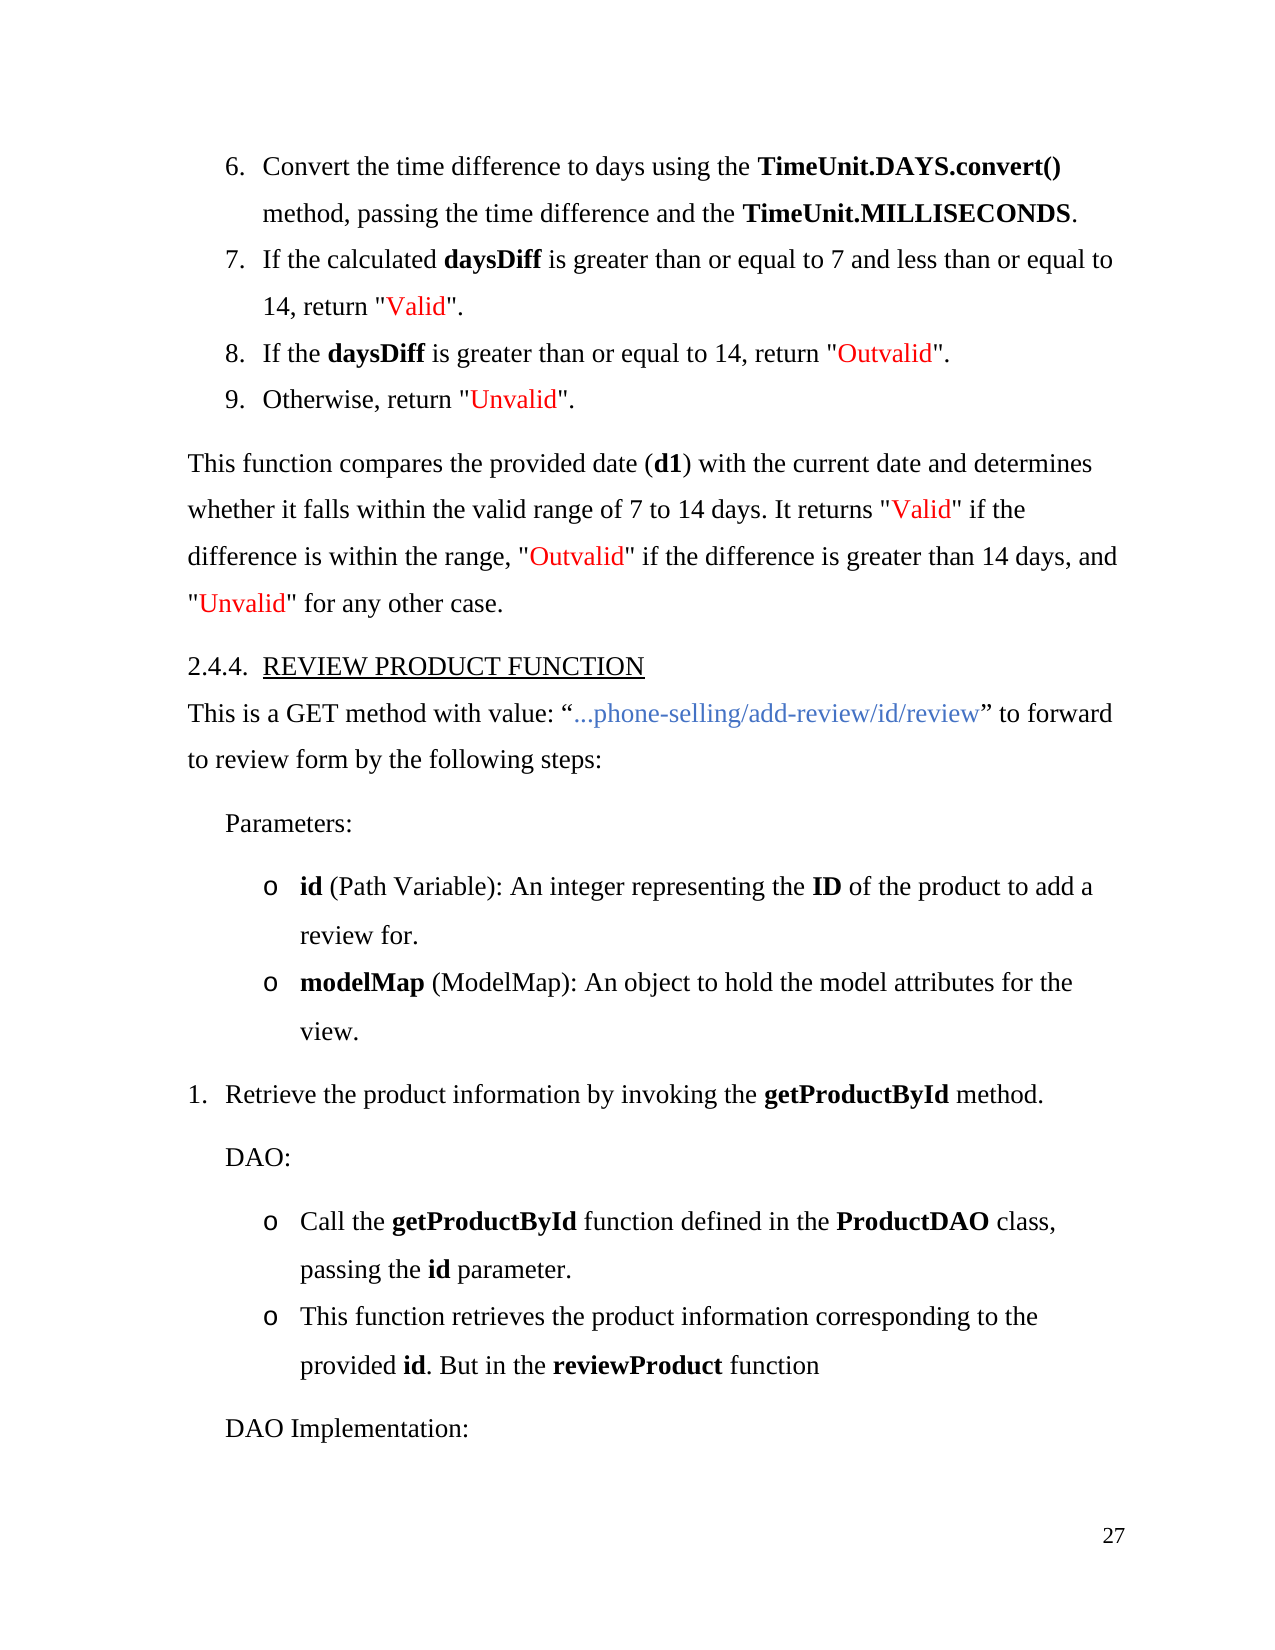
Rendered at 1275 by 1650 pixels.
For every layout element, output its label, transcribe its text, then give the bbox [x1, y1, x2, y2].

subtitle REVIEW PRODUCT FUNCTION [187, 650, 1125, 681]
list If the calculated daysDiff is greater than or equal to 7 and less than or equal to 14, return "Valid". [225, 243, 1125, 321]
text Parameters: [225, 807, 1125, 838]
list Call the getProductById function defined in the ProductDAO class, passing the id parameter. [262, 1204, 1125, 1285]
list If the daysDiff is greater than or equal to 14, return "Outvalid". [225, 337, 1125, 368]
text This is a GET method with value: “...phone-selling/add-review/id/review” to forward to review form by the following steps: [187, 697, 1125, 774]
list Convert the time difference to days using the TimeUnit.DAYS.convert() method, passing the time difference and the TimeUnit.MILLISECONDS. [225, 150, 1125, 228]
text DAO Implementation: [150, 1412, 1125, 1444]
list modelMap (ModelMap): An object to hold the model attributes for the view. [262, 966, 1125, 1046]
list This function retrieves the product information corresponding to the provided id. But in the reviewProduct function [262, 1300, 1125, 1380]
list id (Path Variable): An integer representing the ID of the product to add a review for. [262, 870, 1125, 950]
text 1. Retrieve the product information by invoking the getProductById method. [187, 1078, 1125, 1109]
text DAO: [187, 1141, 1125, 1172]
list Otherwise, return "Unvalid". [225, 383, 1125, 414]
text This function compares the provided date (d1) with the current date and determines whether it falls within the valid range of 7 to 14 days. It returns "Valid" if the difference is within the range, "Outvalid" if the difference is greater than 14 days, and "Unvalid" for any other case. [187, 447, 1125, 618]
